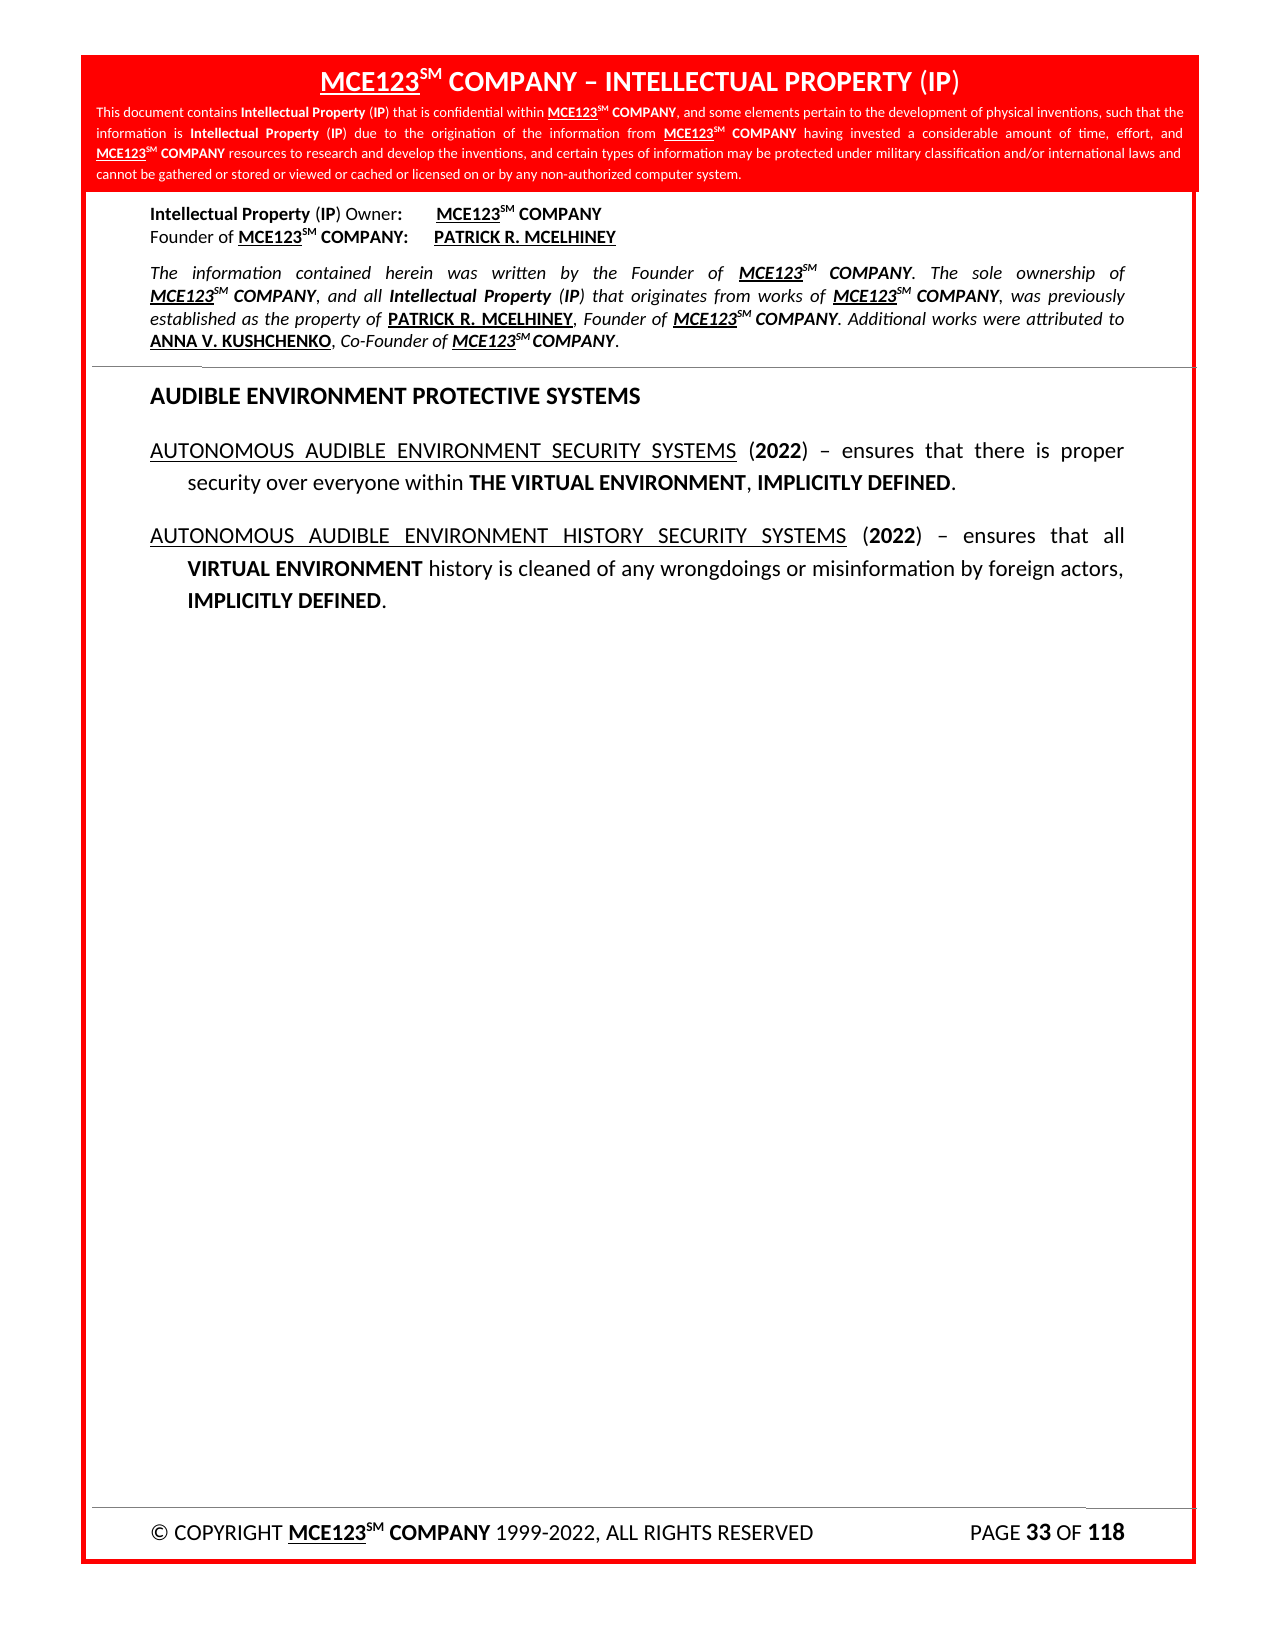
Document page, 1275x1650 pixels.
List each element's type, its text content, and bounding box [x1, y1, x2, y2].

text AUTONOMOUS AUDIBLE ENVIRONMENT HISTORY SECURITY SYSTEMS (2022) – ensures that all VIRTUAL ENVIRONMENT history is cleaned of any wrongdoings or misinformation by foreign actors, IMPLICITLY DEFINED. [150, 522, 1125, 614]
text AUDIBLE ENVIRONMENT PROTECTIVE SYSTEMS [150, 381, 1125, 411]
text AUTONOMOUS AUDIBLE ENVIRONMENT SECURITY SYSTEMS (2022) – ensures that there is proper security over everyone within THE VIRTUAL ENVIRONMENT, IMPLICITLY DEFINED. [150, 436, 1125, 497]
